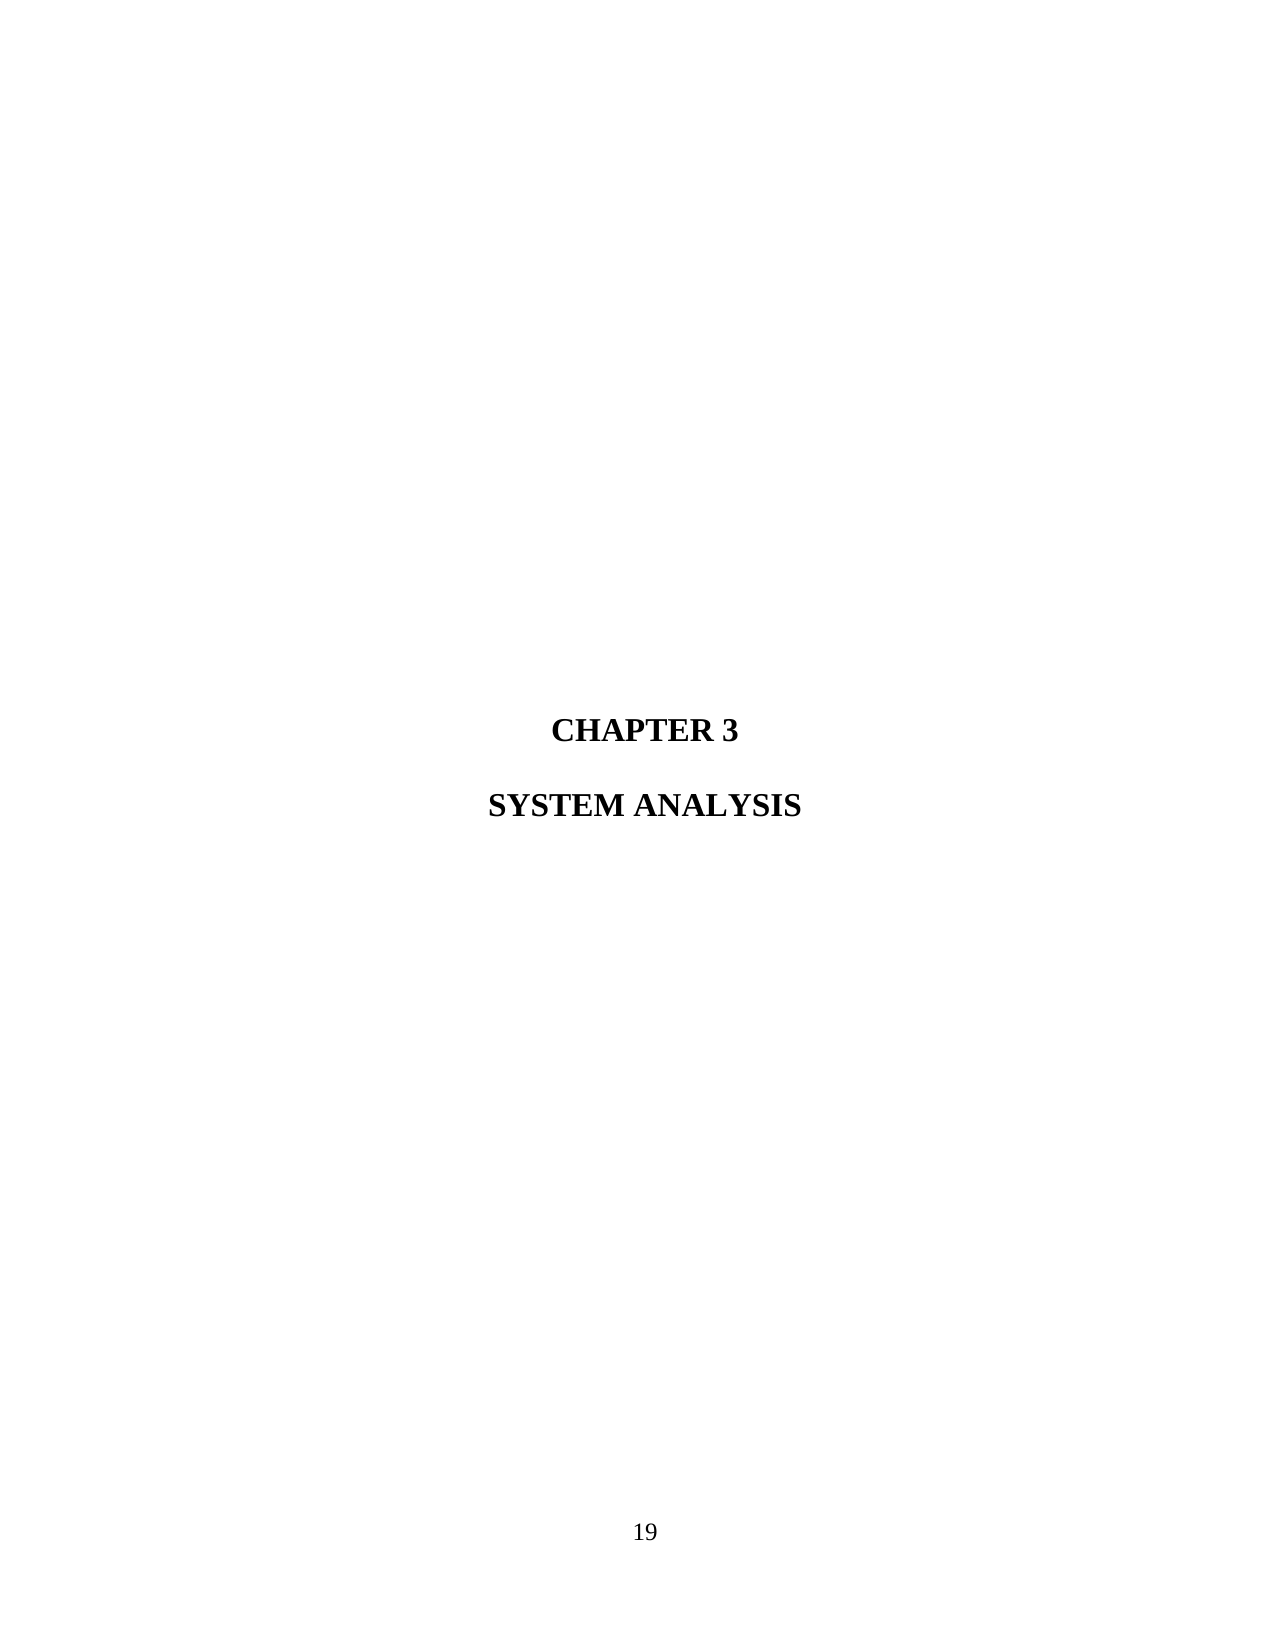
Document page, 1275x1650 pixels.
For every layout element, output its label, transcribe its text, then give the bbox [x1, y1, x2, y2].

text CHAPTER 3 [139, 711, 1150, 749]
text SYSTEM ANALYSIS [139, 785, 1150, 823]
